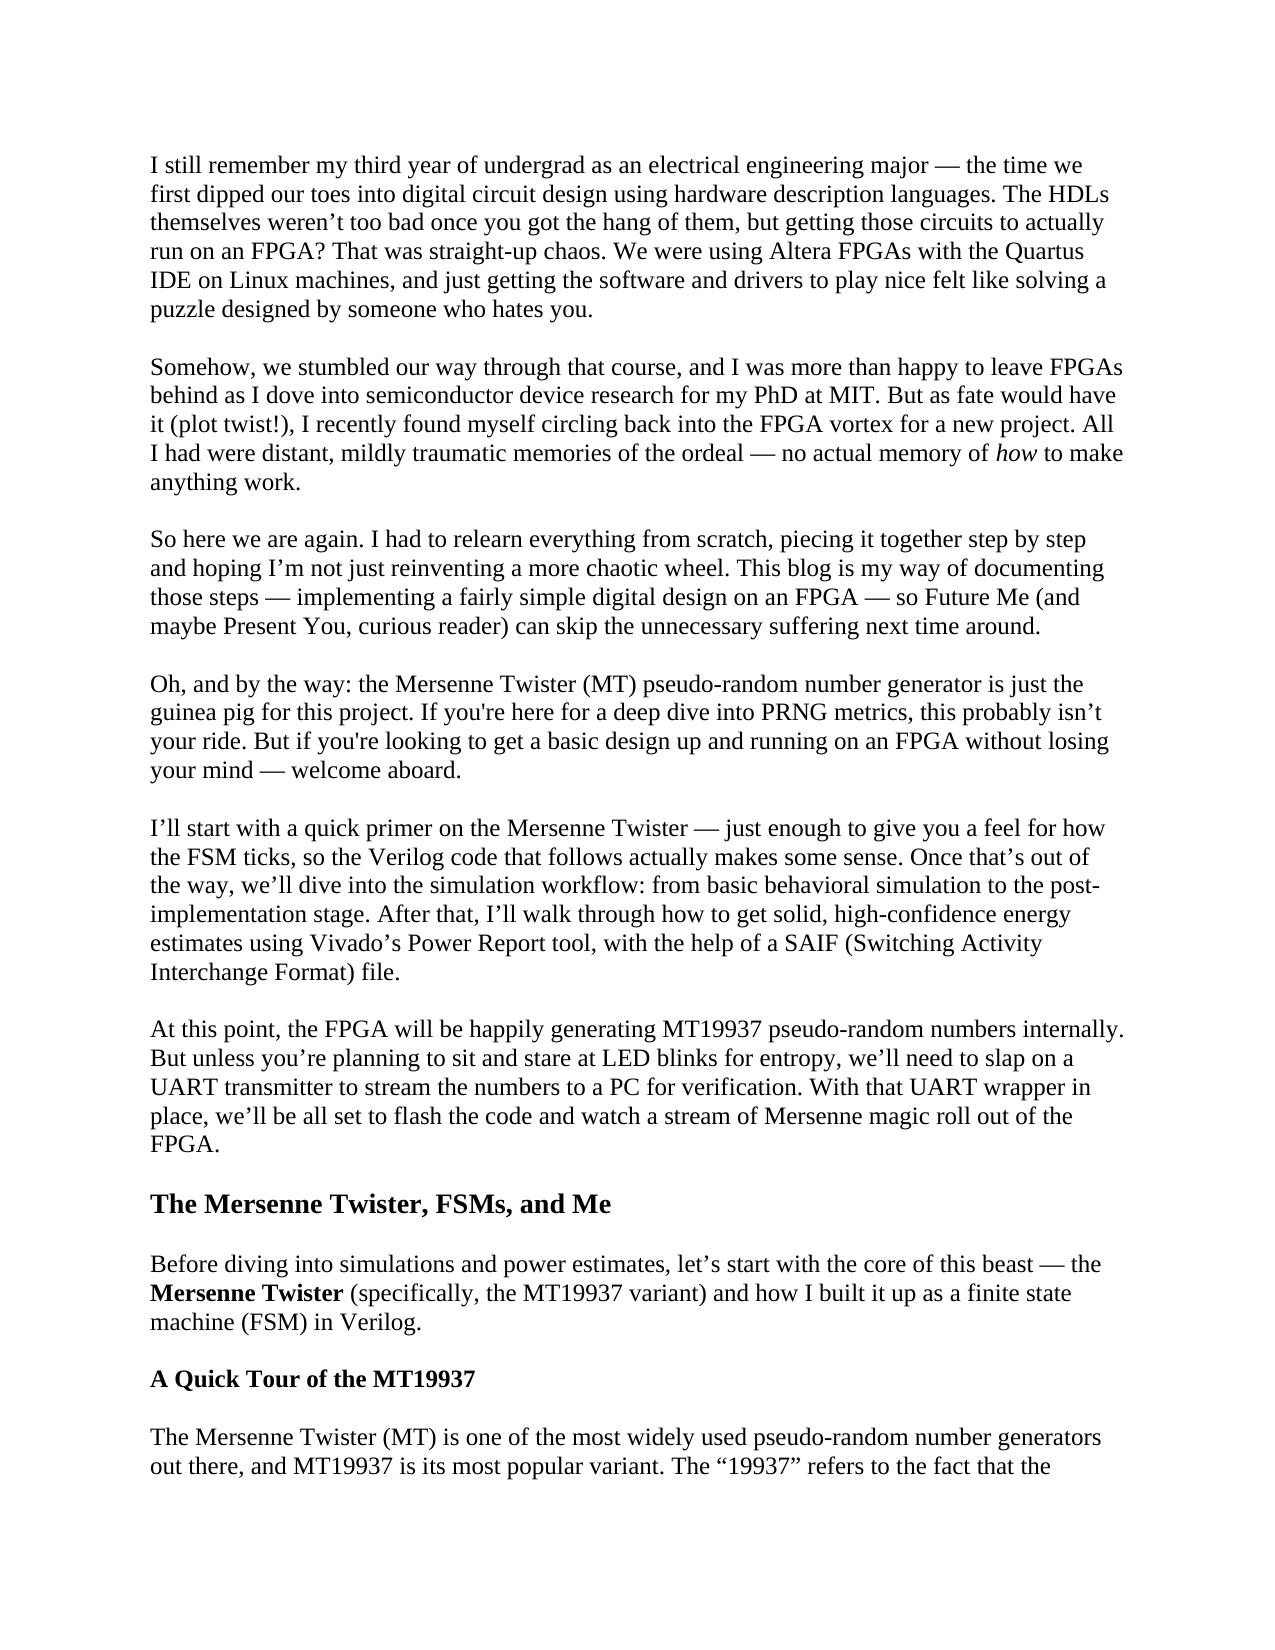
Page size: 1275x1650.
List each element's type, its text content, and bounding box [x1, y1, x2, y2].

text So here we are again. I had to relearn everything from scratch, piecing it together step by step and hoping I’m not just reinventing a more chaotic wheel. This blog is my way of documenting those steps — implementing a fairly simple digital design on an FPGA — so Future Me (and maybe Present You, curious reader) can skip the unnecessary suffering next time around. [150, 524, 1125, 639]
text Oh, and by the way: the Mersenne Twister (MT) pseudo-random number generator is just the guinea pig for this project. If you're here for a deep dive into PRNG metrics, this probably isn’t your ride. But if you're looking to get a basic design up and running on an FPGA without losing your mind — welcome aboard. [150, 669, 1125, 784]
text At this point, the FPGA will be happily generating MT19937 pseudo-random numbers internally. But unless you’re planning to sit and stare at LED blinks for entropy, we’ll need to slap on a UART transmitter to stream the numbers to a PC for verification. With that UART wrapper in place, we’ll be all set to flash the code and watch a stream of Mersenne magic roll out of the FPGA. [150, 1014, 1125, 1158]
text The Mersenne Twister, FSMs, and Me [150, 1187, 1125, 1220]
text I still remember my third year of undergrad as an electrical engineering major — the time we first dipped our toes into digital circuit design using hardware description languages. The HDLs themselves weren’t too bad once you got the hang of them, but getting those circuits to actually run on an FPGA? That was straight-up chaos. We were using Altera FPGAs with the Quartus IDE on Linux machines, and just getting the software and drivers to play nice felt like solving a puzzle designed by someone who hates you. [150, 150, 1125, 322]
text A Quick Tour of the MT19937 [150, 1364, 1125, 1393]
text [150, 1422, 1125, 1480]
text Somehow, we stumbled our way through that course, and I was more than happy to leave FPGAs behind as I dove into semiconductor device research for my PhD at MIT. But as fate would have it (plot twist!), I recently found myself circling back into the FPGA vortex for a new project. All I had were distant, mildly traumatic memories of the ordeal — no actual memory of how to make anything work. [150, 352, 1125, 495]
text Before diving into simulations and power estimates, let’s start with the core of this beast — the Mersenne Twister (specifically, the MT19937 variant) and how I built it up as a finite state machine (FSM) in Verilog. [150, 1249, 1125, 1335]
text I’ll start with a quick primer on the Mersenne Twister — just enough to give you a feel for how the FSM ticks, so the Verilog code that follows actually makes some sense. Once that’s out of the way, we’ll dive into the simulation workflow: from basic behavioral simulation to the post-implementation stage. After that, I’ll walk through how to get solid, high-confidence energy estimates using Vivado’s Power Report tool, with the help of a SAIF (Switching Activity Interchange Format) file. [150, 813, 1125, 985]
